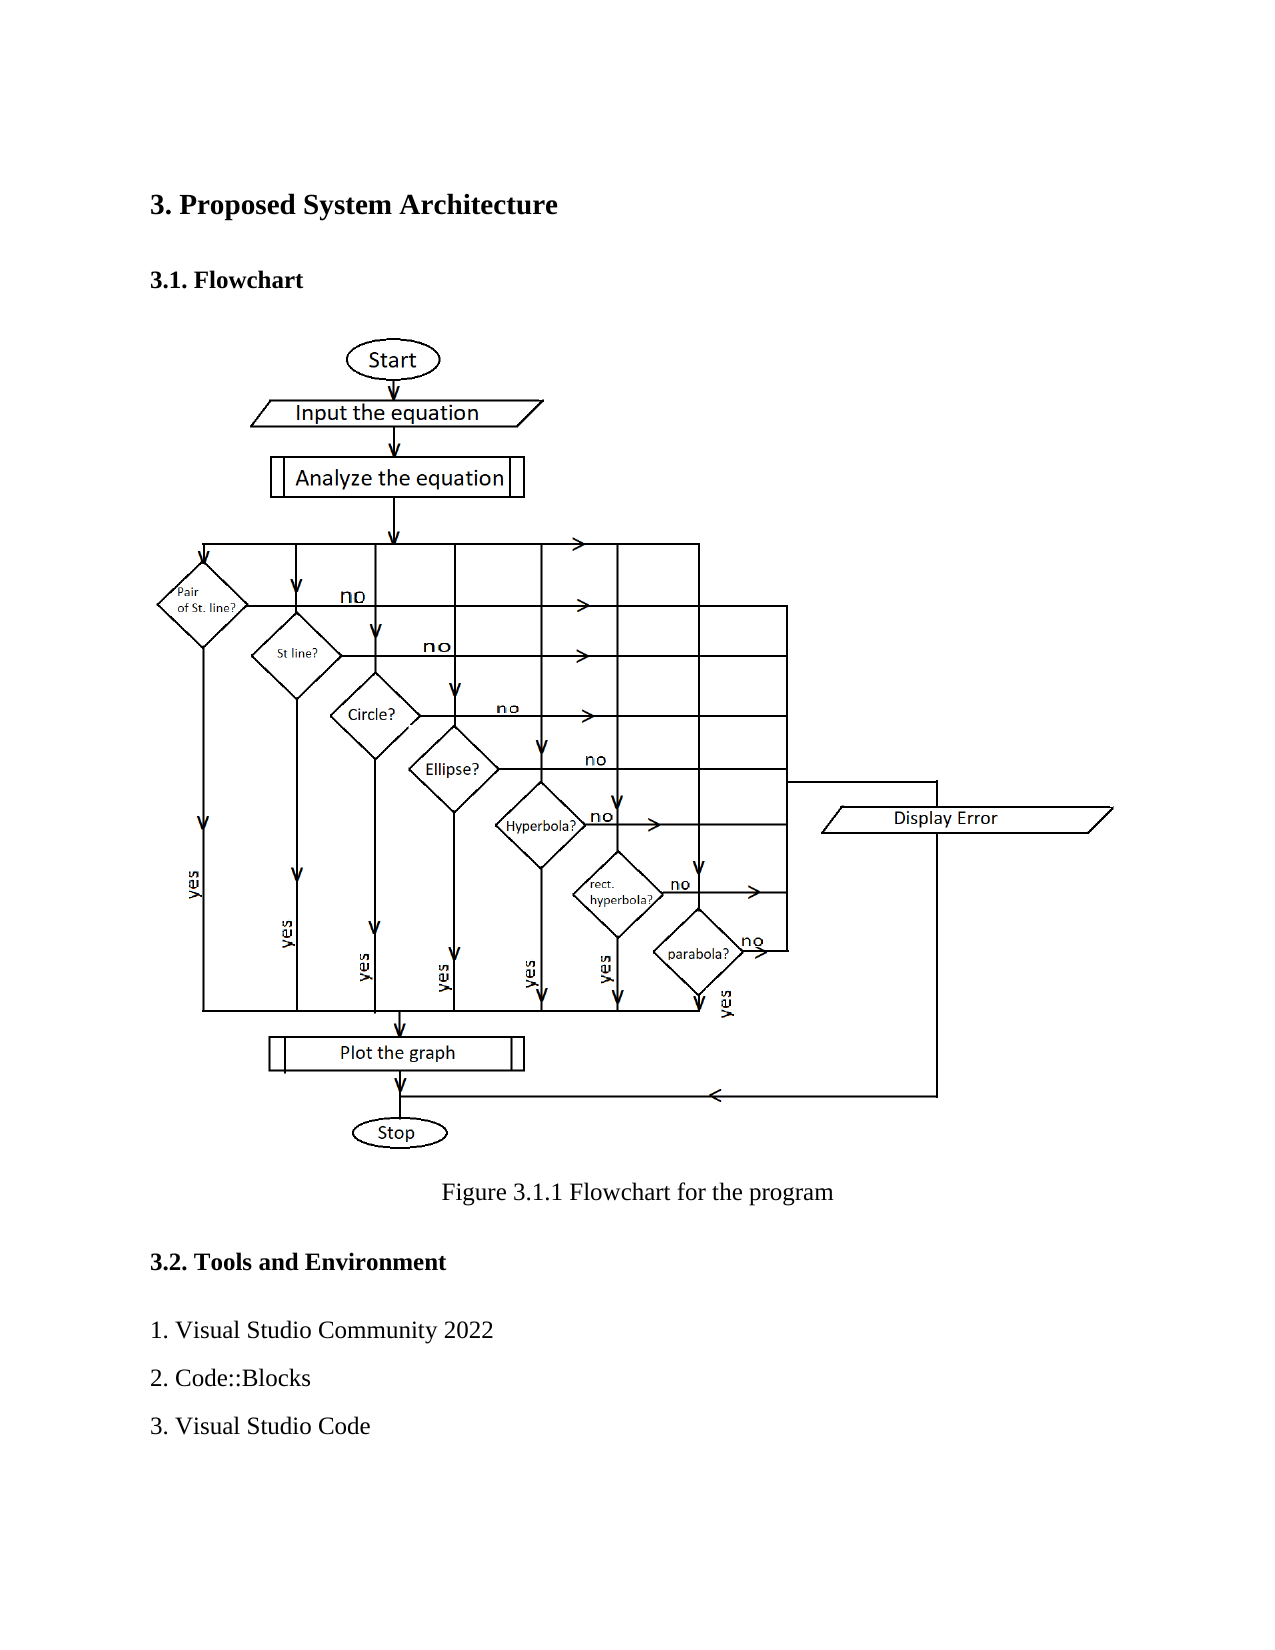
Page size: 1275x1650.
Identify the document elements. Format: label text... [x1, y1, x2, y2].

subtitle 3. Proposed System Architecture [150, 187, 1125, 221]
text Figure 3.1.1 Flowchart for the program [150, 1177, 1125, 1205]
text 3. Visual Studio Code [150, 1411, 1125, 1440]
subtitle 3.1. Flowchart [150, 265, 1125, 294]
picture [150, 333, 1125, 1158]
subtitle 3.2. Tools and Environment [150, 1247, 1125, 1276]
text 2. Code::Blocks [150, 1363, 1125, 1392]
text 1. Visual Studio Community 2022 [150, 1316, 1125, 1344]
